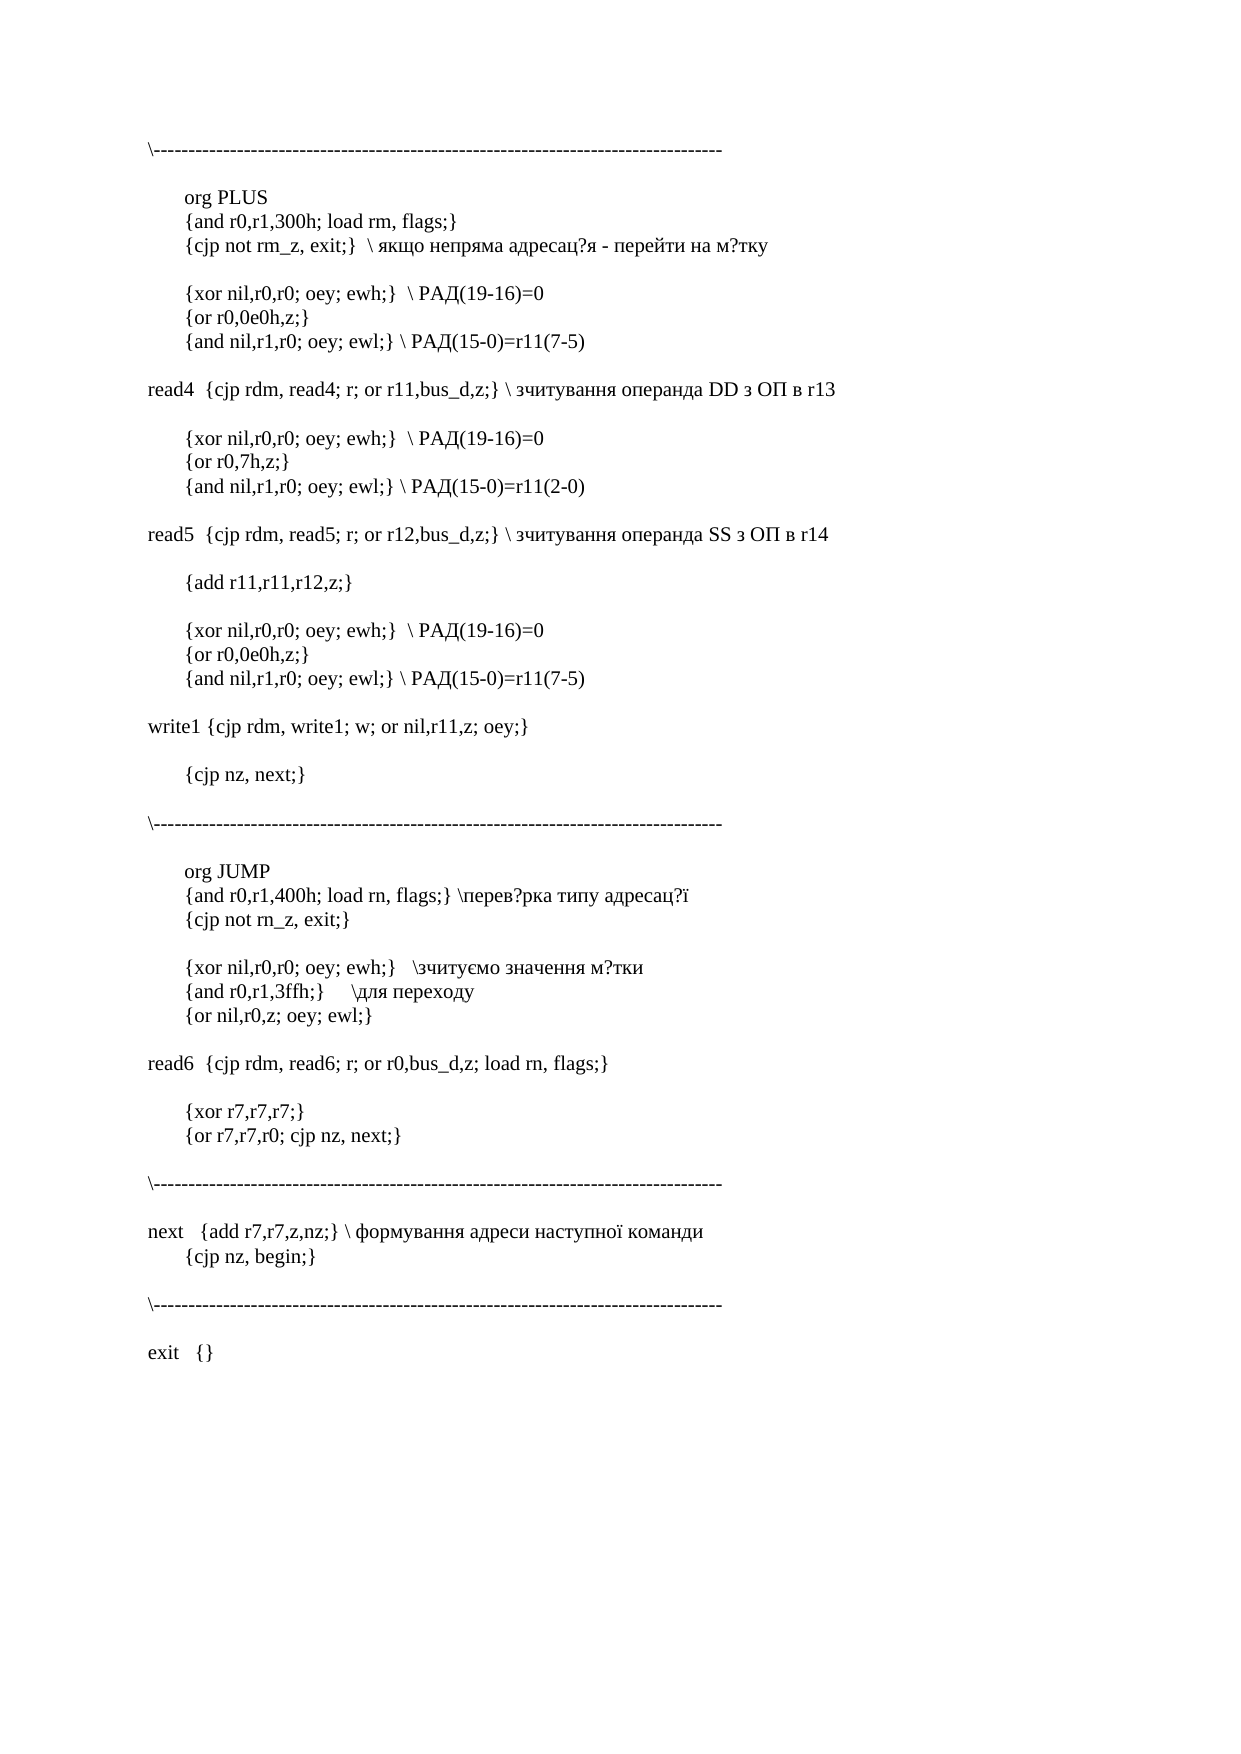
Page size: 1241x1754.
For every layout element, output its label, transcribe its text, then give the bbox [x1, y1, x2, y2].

text next {add r7,r7,z,nz;} \ формування адреси наступної команди [148, 1219, 1152, 1243]
text {cjp not rm_z, exit;} \ якщо непряма адресац?я - перейти на м?тку [148, 233, 1152, 257]
text {xor nil,r0,r0; oey; ewh;} \ РАД(19-16)=0 [148, 618, 1152, 642]
text {cjp nz, begin;} [148, 1243, 1152, 1268]
text {cjp not rn_z, exit;} [148, 907, 1152, 931]
text {and nil,r1,r0; oey; ewl;} \ РАД(15-0)=r11(7-5) [148, 666, 1152, 690]
text {or r7,r7,r0; cjp nz, next;} [148, 1123, 1152, 1147]
text {xor nil,r0,r0; oey; ewh;} \ РАД(19-16)=0 [148, 425, 1152, 449]
text {cjp nz, next;} [148, 762, 1152, 786]
text \---------------------------------------------------------------------------------- [148, 810, 1152, 834]
text {or r0,0e0h,z;} [148, 642, 1152, 666]
text {and nil,r1,r0; oey; ewl;} \ РАД(15-0)=r11(7-5) [148, 329, 1152, 353]
text {or r0,7h,z;} [148, 449, 1152, 473]
text read4 {cjp rdm, read4; r; or r11,bus_d,z;} \ зчитування операнда DD з ОП в r13 [148, 377, 1152, 401]
text {and nil,r1,r0; oey; ewl;} \ РАД(15-0)=r11(2-0) [148, 473, 1152, 498]
text {xor nil,r0,r0; oey; ewh;} \зчитуємо значення м?тки [148, 955, 1152, 979]
text read6 {cjp rdm, read6; r; or r0,bus_d,z; load rn, flags;} [148, 1051, 1152, 1075]
text org PLUS [148, 185, 1152, 209]
text read5 {cjp rdm, read5; r; or r12,bus_d,z;} \ зчитування операнда SS з ОП в r14 [148, 522, 1152, 546]
text \---------------------------------------------------------------------------------- [148, 137, 1152, 161]
text {xor r7,r7,r7;} [148, 1099, 1152, 1123]
text write1 {cjp rdm, write1; w; or nil,r11,z; oey;} [148, 714, 1152, 738]
text {and r0,r1,300h; load rm, flags;} [148, 209, 1152, 233]
text \---------------------------------------------------------------------------------- [148, 1171, 1152, 1195]
text {or r0,0e0h,z;} [148, 305, 1152, 329]
text {and r0,r1,3ffh;} \для переходу [148, 979, 1152, 1003]
text {xor nil,r0,r0; oey; ewh;} \ РАД(19-16)=0 [148, 281, 1152, 305]
text {and r0,r1,400h; load rn, flags;} \перев?рка типу адресац?ї [148, 883, 1152, 907]
text {add r11,r11,r12,z;} [148, 570, 1152, 594]
text {or nil,r0,z; oey; ewl;} [148, 1003, 1152, 1027]
text org JUMP [148, 858, 1152, 883]
text exit {} [148, 1340, 1152, 1364]
text \---------------------------------------------------------------------------------- [148, 1292, 1152, 1316]
